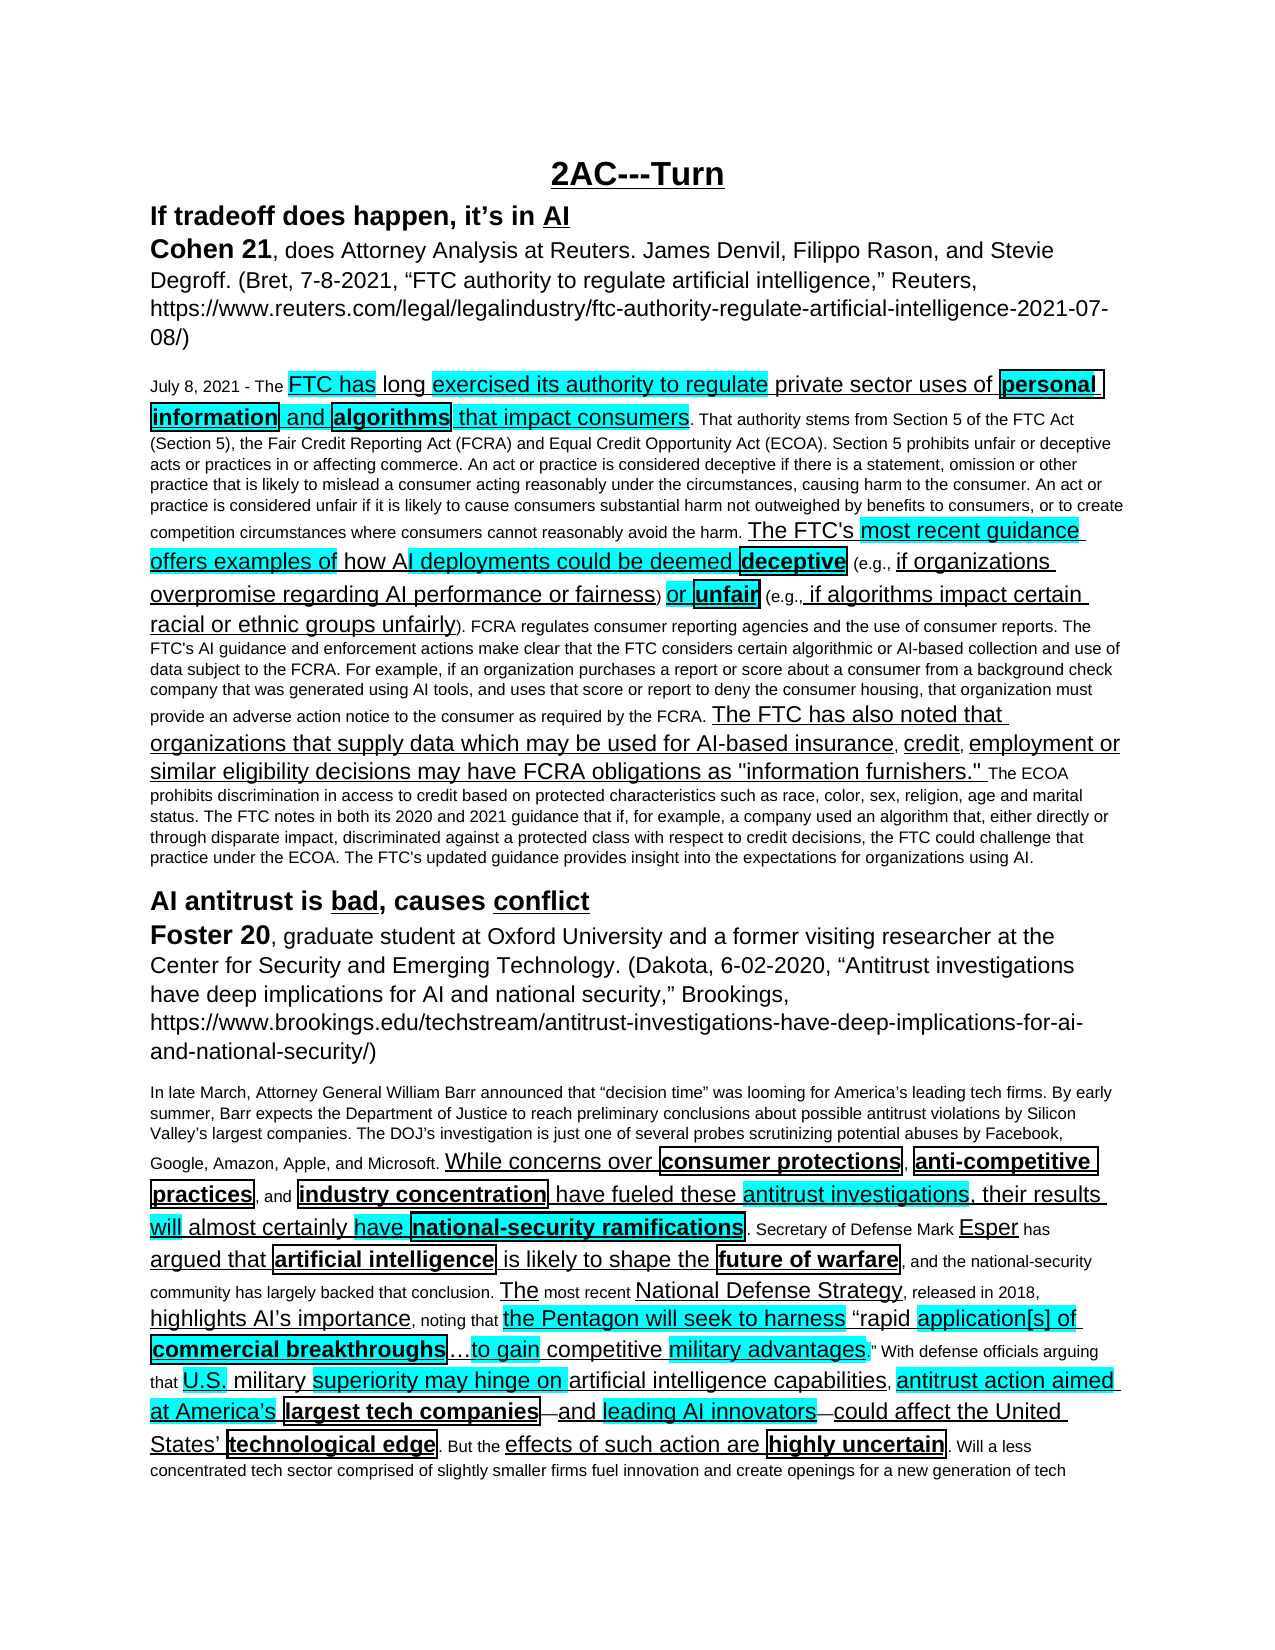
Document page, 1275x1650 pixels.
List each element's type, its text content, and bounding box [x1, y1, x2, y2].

text July 8, 2021 - The FTC has long exercised its authority to regulate private sector uses of personal information and algorithms that impact consumers. That authority stems from Section 5 of the FTC Act (Section 5), the Fair Credit Reporting Act (FCRA) and Equal Credit Opportunity Act (ECOA). Section 5 prohibits unfair or deceptive acts or practices in or affecting commerce. An act or practice is considered deceptive if there is a statement, omission or other practice that is likely to mislead a consumer acting reasonably under the circumstances, causing harm to the consumer. An act or practice is considered unfair if it is likely to cause consumers substantial harm not outweighed by benefits to consumers, or to create competition circumstances where consumers cannot reasonably avoid the harm. The FTC's most recent guidance offers examples of how AI deployments could be deemed deceptive (e.g., if organizations overpromise regarding AI performance or fairness) or unfair (e.g., if algorithms impact certain racial or ethnic groups unfairly). FCRA regulates consumer reporting agencies and the use of consumer reports. The FTC's AI guidance and enforcement actions make clear that the FTC considers certain algorithmic or AI-based collection and use of data subject to the FCRA. For example, if an organization purchases a report or score about a consumer from a background check company that was generated using AI tools, and uses that score or report to deny the consumer housing, that organization must provide an adverse action notice to the consumer as required by the FCRA. The FTC has also noted that organizations that supply data which may be used for AI-based insurance, credit, employment or similar eligibility decisions may have FCRA obligations as "information furnishers." The ECOA prohibits discrimination in access to credit based on protected characteristics such as race, color, sex, religion, age and marital status. The FTC notes in both its 2020 and 2021 guidance that if, for example, a company used an algorithm that, either directly or through disparate impact, discriminated against a protected class with respect to credit decisions, the FTC could challenge that practice under the ECOA. The FTC's updated guidance provides insight into the expectations for organizations using AI. [150, 369, 1125, 867]
text Foster 20, graduate student at Oxford University and a former visiting researcher at the Center for Security and Emerging Technology. (Dakota, 6-02-2020, “Antitrust investigations have deep implications for AI and national security,” Brookings, https://www.brookings.edu/techstream/antitrust-investigations-have-deep-implications-for-ai-and-national-security/) [150, 919, 1125, 1064]
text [150, 1083, 1125, 1479]
subtitle AI antitrust is bad, causes conflict [150, 885, 1125, 917]
text Cohen 21, does Attorney Analysis at Reuters. James Denvil, Filippo Rason, and Stevie Degroff. (Bret, 7-8-2021, “FTC authority to regulate artificial intelligence,” Reuters, https://www.reuters.com/legal/legalindustry/ftc-authority-regulate-artificial-intelligence-2021-07-08/) [150, 233, 1125, 350]
subtitle 2AC---Turn [150, 154, 1125, 193]
subtitle If tradeoff does happen, it’s in AI [150, 200, 1125, 231]
